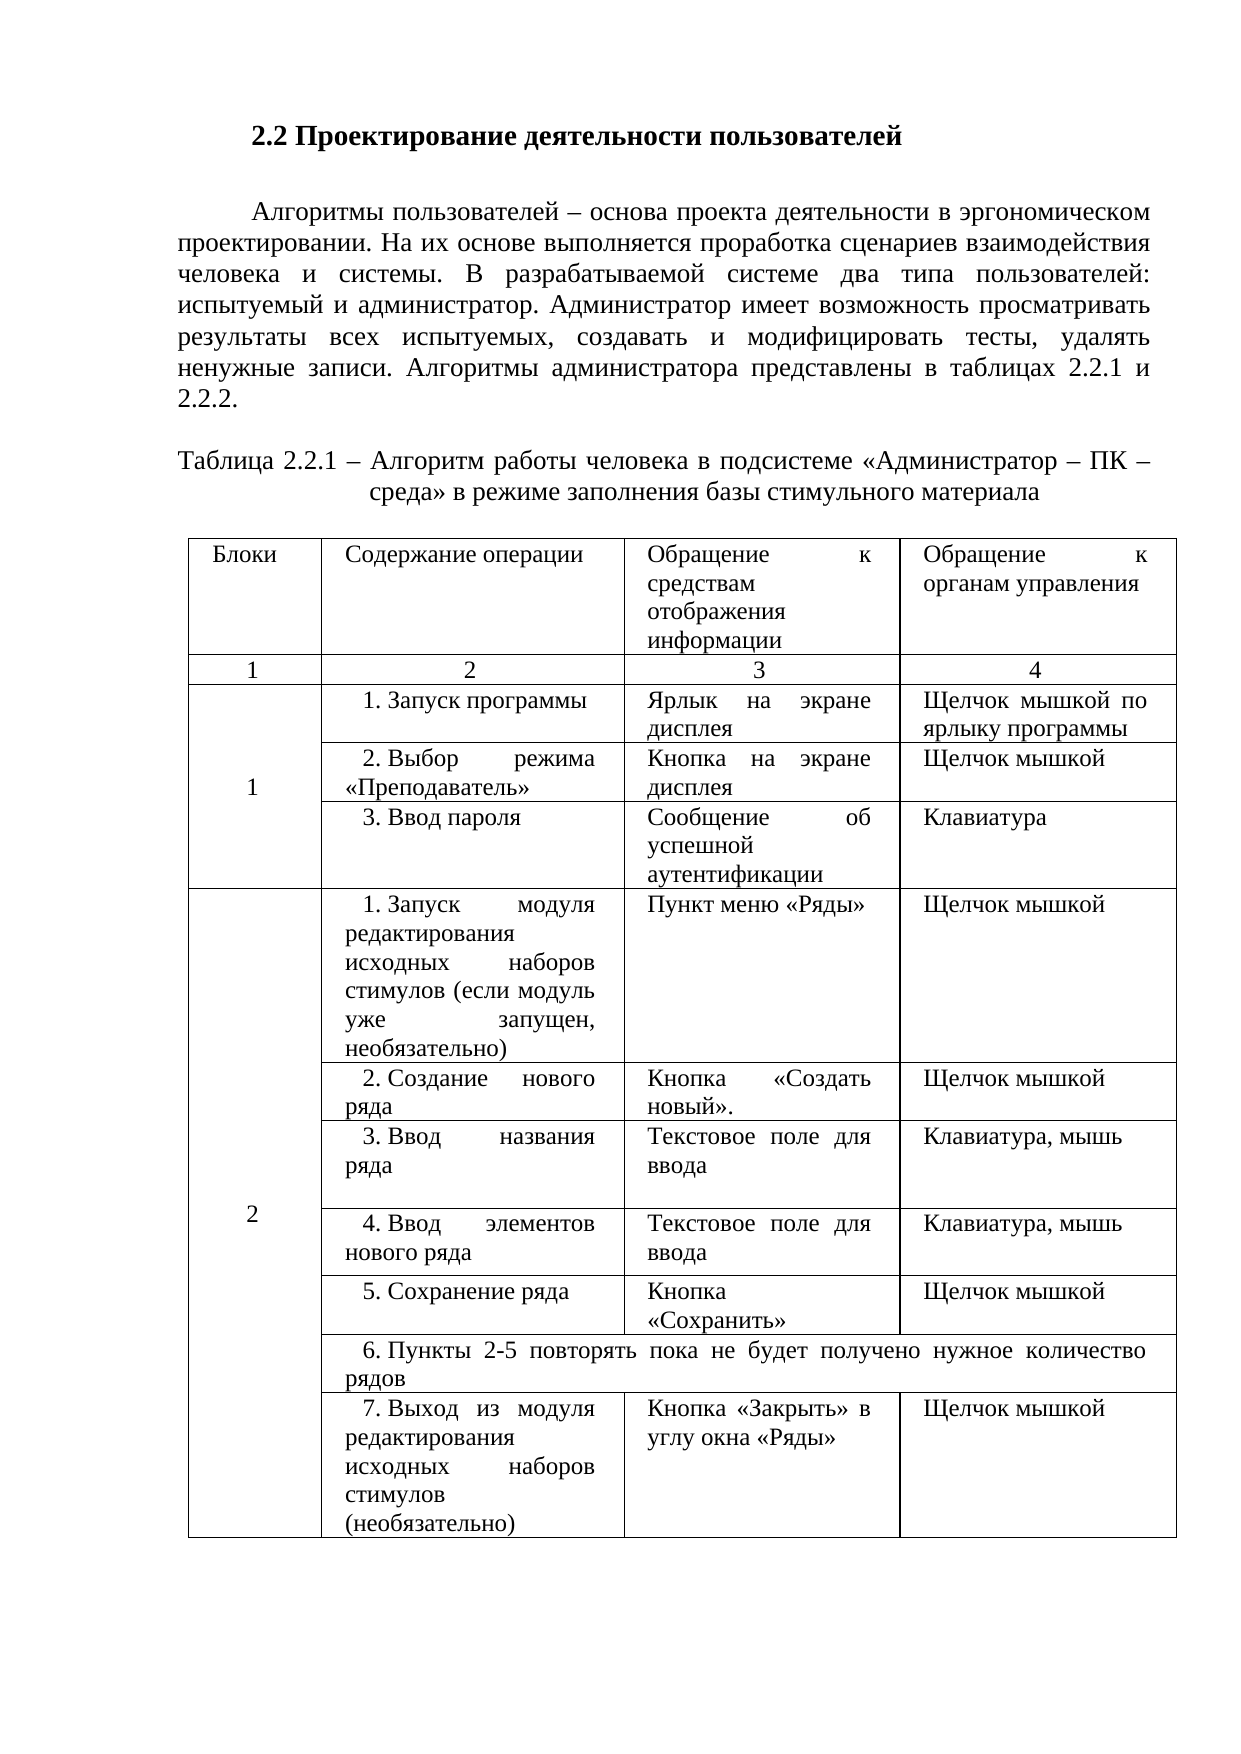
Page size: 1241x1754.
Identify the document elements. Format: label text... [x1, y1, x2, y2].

table_cell Кнопка на экране дисплея [625, 743, 899, 801]
table_cell Запуск модуля редактирования исходных наборов стимулов (если модуль уже запущен, необязательно) [322, 889, 624, 1062]
table_cell Щелчок мышкой по ярлыку программы [901, 685, 1176, 742]
text 2.2 Проектирование деятельности пользователей [177, 118, 1152, 152]
table_cell Щелчок мышкой [901, 1063, 1176, 1120]
table_cell Щелчок мышкой [901, 743, 1176, 801]
table_cell Выход из модуля редактирования исходных наборов стимулов (необязательно) [322, 1393, 624, 1537]
table_cell Выбор режима «Преподаватель» [322, 743, 624, 801]
table_cell Клавиатура, мышь [901, 1209, 1176, 1275]
table_cell Клавиатура [901, 802, 1176, 888]
table_cell Ввод названия ряда [322, 1121, 624, 1207]
table_cell Кнопка «Закрыть» в углу окна «Ряды» [625, 1393, 899, 1537]
table_cell Ввод пароля [322, 802, 624, 888]
table_cell Кнопка «Создать новый». [625, 1063, 899, 1120]
table_cell Щелчок мышкой [901, 1276, 1176, 1334]
table_cell Текстовое поле для ввода [625, 1209, 899, 1275]
table_cell Создание нового ряда [322, 1063, 624, 1120]
table_cell Текстовое поле для ввода [625, 1121, 899, 1207]
table_cell Щелчок мышкой [901, 1393, 1176, 1537]
table_cell Запуск программы [322, 685, 624, 742]
table_cell Кнопка «Сохранить» [625, 1276, 899, 1334]
table_cell Клавиатура, мышь [901, 1121, 1176, 1207]
table_cell Сообщение об успешной аутентификации [625, 802, 899, 888]
table_header Содержание операции [322, 539, 624, 654]
text Алгоритмы пользователей – основа проекта деятельности в эргономическом проектировании. На их основе выполняется проработка сценариев взаимодействия человека и системы. В разрабатываемой системе два типа пользователей: испытуемый и администратор. Администратор имеет возможность просматривать результаты всех испытуемых, создавать и модифицировать тесты, удалять ненужные записи. Алгоритмы администратора представлены в таблицах 2.2.1 и 2.2.2. [177, 195, 1152, 413]
table_header Обращение к средствам отображения информации [625, 539, 899, 654]
table_cell 4 [901, 655, 1176, 684]
table_cell 3 [625, 655, 899, 684]
table_cell 1 [189, 685, 321, 888]
table_cell Пункты 2-5 повторять пока не будет получено нужное количество рядов [322, 1335, 1176, 1392]
table_cell 2 [322, 655, 624, 684]
table_header Блоки [189, 539, 321, 654]
table_cell Сохранение ряда [322, 1276, 624, 1334]
table_cell 1 [189, 655, 321, 684]
table_cell 2 [189, 889, 321, 1537]
table_cell Ярлык на экране дисплея [625, 685, 899, 742]
text Таблица 2.2.1 – Алгоритм работы человека в подсистеме «Администратор – ПК – среда» в режиме заполнения базы стимульного материала [177, 444, 1152, 507]
table_cell Щелчок мышкой [901, 889, 1176, 1062]
table_header Обращение к органам управления [901, 539, 1176, 654]
table_cell Пункт меню «Ряды» [625, 889, 899, 1062]
table_cell Ввод элементов нового ряда [322, 1209, 624, 1275]
